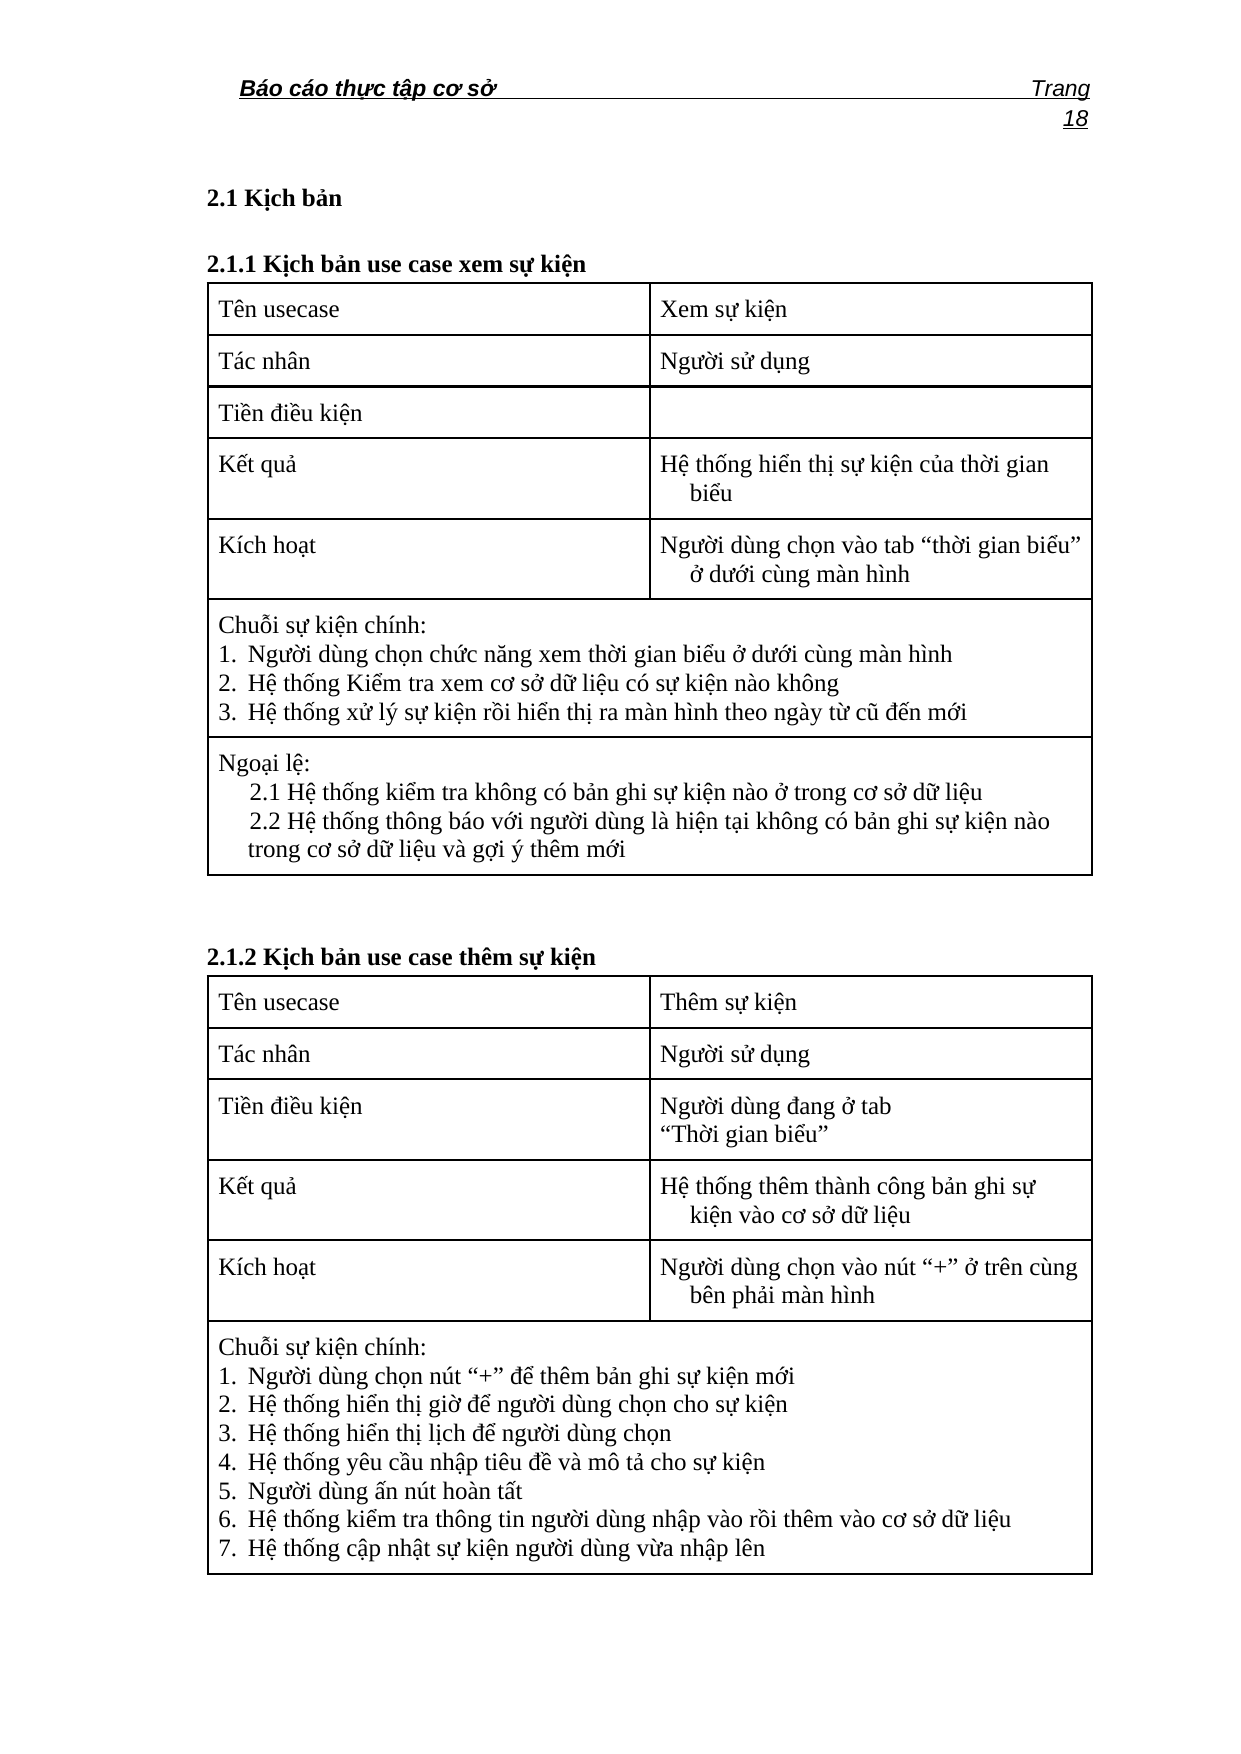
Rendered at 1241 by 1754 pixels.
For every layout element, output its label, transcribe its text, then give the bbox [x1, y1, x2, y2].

table_cell Người dùng chọn vào nút “+” ở trên cùng bên phải màn hình [651, 1241, 1091, 1319]
table_header Tên usecase [209, 977, 649, 1027]
table_cell Hệ thống thêm thành công bản ghi sự kiện vào cơ sở dữ liệu [651, 1161, 1091, 1239]
table_cell Người dùng đang ở tab “Thời gian biểu” [651, 1080, 1091, 1159]
table_header Tên usecase [209, 284, 649, 334]
table_cell Người sử dụng [651, 336, 1091, 385]
table_cell Người dùng chọn vào tab “thời gian biểu” ở dưới cùng màn hình [651, 520, 1091, 598]
table_cell Ngoại lệ: 2.1 Hệ thống kiểm tra không có bản ghi sự kiện nào ở trong cơ sở dữ liệu 2.2 Hệ thống thông báo với người dùng là hiện tại không có bản ghi sự kiện nào trong cơ sở dữ liệu và gợi ý thêm mới [209, 738, 1091, 874]
table_cell Chuỗi sự kiện chính: Người dùng chọn chức năng xem thời gian biểu ở dưới cùng màn hình Hệ thống Kiểm tra xem cơ sở dữ liệu có sự kiện nào không Hệ thống xử lý sự kiện rồi hiển thị ra màn hình theo ngày từ cũ đến mới [209, 600, 1091, 736]
text 2.1 Kịch bản [207, 183, 1090, 212]
table_cell Tiền điều kiện [209, 1080, 649, 1159]
table_cell Tác nhân [209, 1029, 649, 1078]
table_cell Chuỗi sự kiện chính: Người dùng chọn nút “+” để thêm bản ghi sự kiện mới Hệ thống hiển thị giờ để người dùng chọn cho sự kiện Hệ thống hiển thị lịch để người dùng chọn Hệ thống yêu cầu nhập tiêu đề và mô tả cho sự kiện Người dùng ấn nút hoàn tất Hệ thống kiểm tra thông tin người dùng nhập vào rồi thêm vào cơ sở dữ liệu Hệ thống cập nhật sự kiện người dùng vừa nhập lên [209, 1322, 1091, 1572]
table_cell Tác nhân [209, 336, 649, 385]
table_cell Kết quả [209, 1161, 649, 1239]
text 2.1.1 Kịch bản use case xem sự kiện [207, 249, 1090, 278]
table_cell [651, 388, 1091, 437]
text 2.1.2 Kịch bản use case thêm sự kiện [207, 942, 1090, 971]
table_cell Kích hoạt [209, 520, 649, 598]
table_header Xem sự kiện [651, 284, 1091, 334]
table_cell Người sử dụng [651, 1029, 1091, 1078]
table_cell Hệ thống hiển thị sự kiện của thời gian biểu [651, 439, 1091, 517]
table_cell Kết quả [209, 439, 649, 517]
table_header Thêm sự kiện [651, 977, 1091, 1027]
table_cell Kích hoạt [209, 1241, 649, 1319]
table_cell Tiền điều kiện [209, 388, 649, 437]
